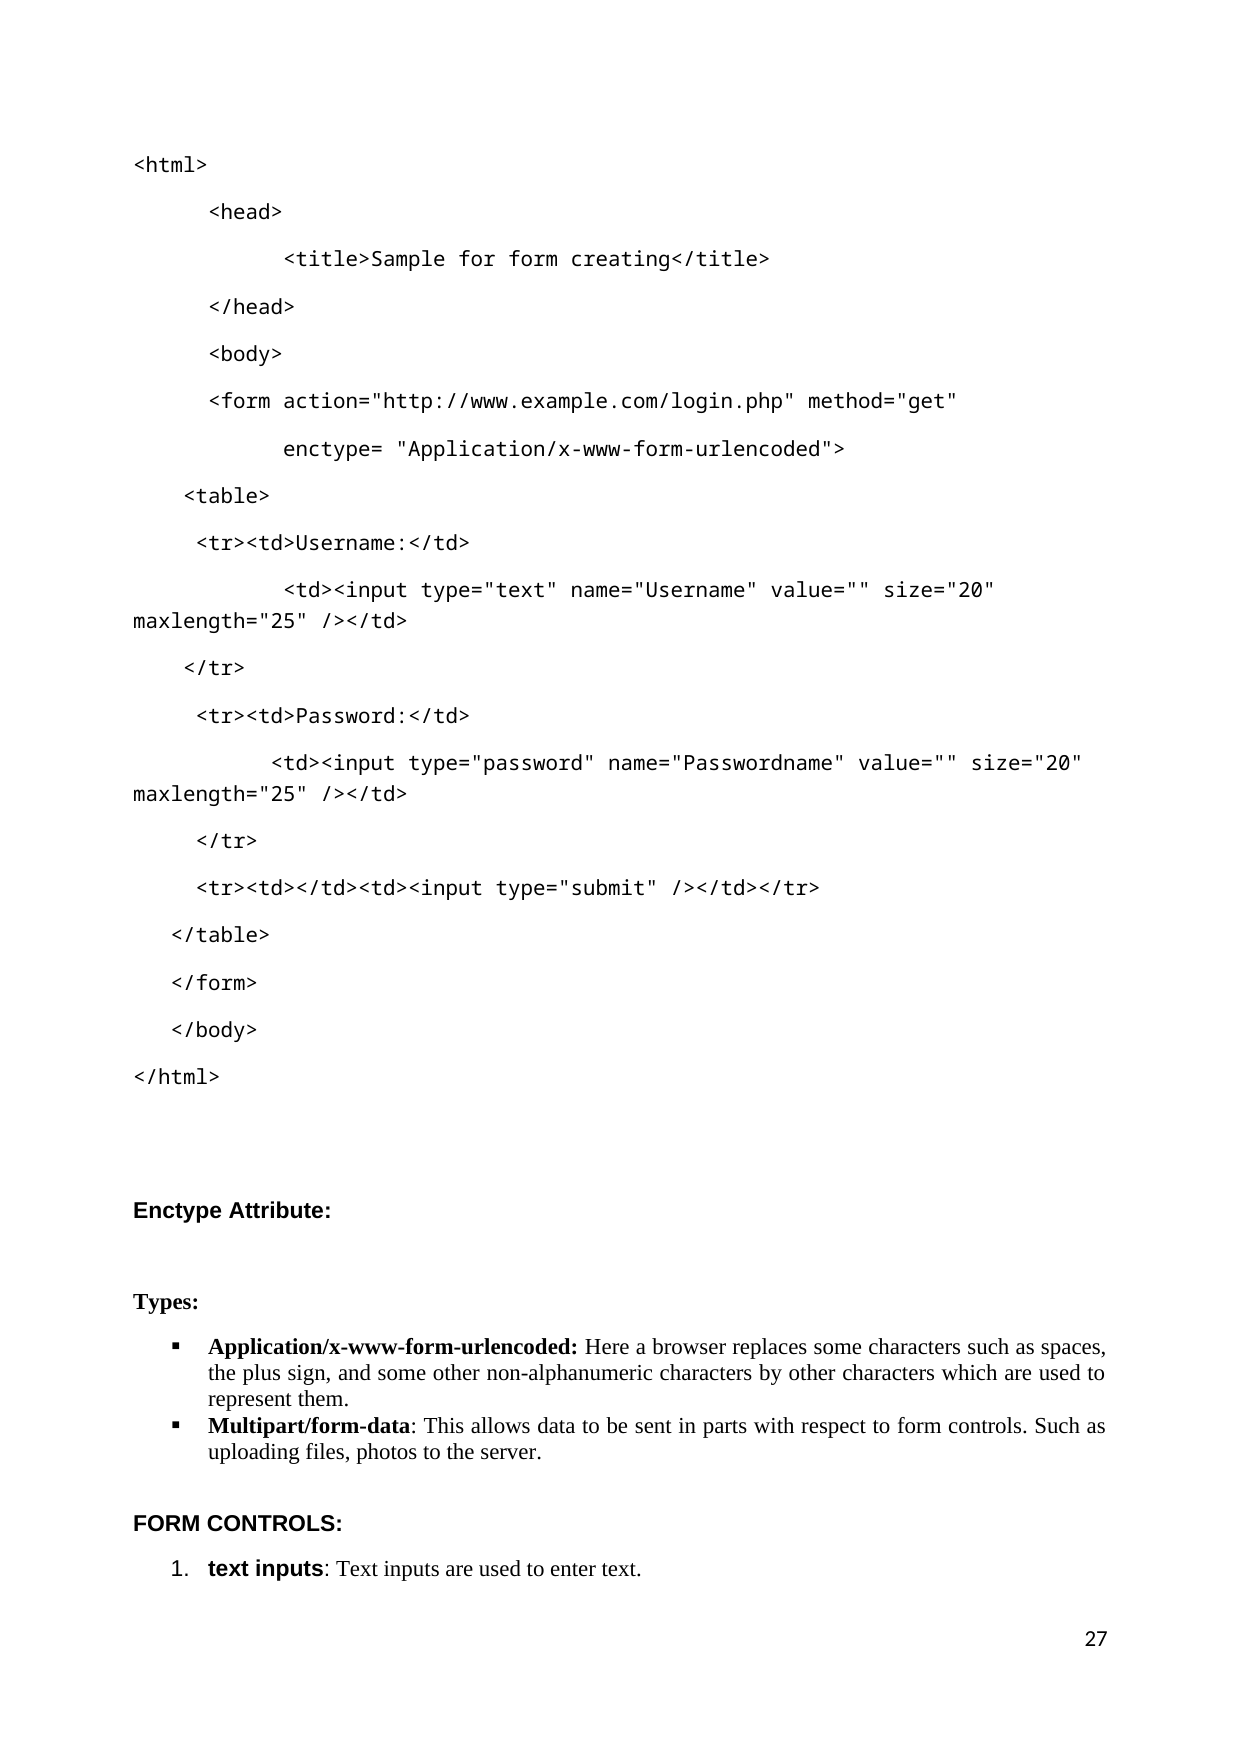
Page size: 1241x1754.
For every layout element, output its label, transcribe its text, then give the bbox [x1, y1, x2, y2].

text </body> [133, 1015, 1107, 1044]
text </form> [133, 968, 1107, 996]
text </table> [133, 921, 1107, 949]
list text inputs: Text inputs are used to enter text. [170, 1555, 1107, 1581]
text <html> [133, 150, 1107, 178]
text <td><input type="text" name="Username" value="" size="20" maxlength="25" /></td> [133, 576, 1107, 635]
text <table> [133, 481, 1107, 509]
text </tr> [133, 826, 1107, 854]
text <form action="http://www.example.com/login.php" method="get" [133, 386, 1107, 415]
text </tr> [133, 653, 1107, 682]
text <head> [133, 197, 1107, 226]
text <tr><td>Username:</td> [133, 528, 1107, 557]
text enctype= "Application/x-www-form-urlencoded"> [133, 434, 1107, 462]
list Application/x-www-form-urlencoded: Here a browser replaces some characters such as spaces, the plus sign, and some other non-alphanumeric characters by other characters which are used to represent them. [170, 1333, 1107, 1412]
text FORM CONTROLS: [133, 1510, 1107, 1536]
text <tr><td></td><td><input type="submit" /></td></tr> [133, 873, 1107, 902]
text Enctype Attribute: [133, 1197, 1107, 1224]
text Types: [133, 1288, 1107, 1314]
list Multipart/form-data: This allows data to be sent in parts with respect to form controls. Such as uploading files, photos to the server. [170, 1412, 1107, 1464]
text <tr><td>Password:</td> [133, 701, 1107, 729]
text </head> [133, 292, 1107, 320]
text <title>Sample for form creating</title> [133, 244, 1107, 273]
text </html> [133, 1062, 1107, 1091]
text <body> [133, 339, 1107, 368]
text <td><input type="password" name="Passwordname" value="" size="20" maxlength="25" /></td> [133, 748, 1107, 807]
